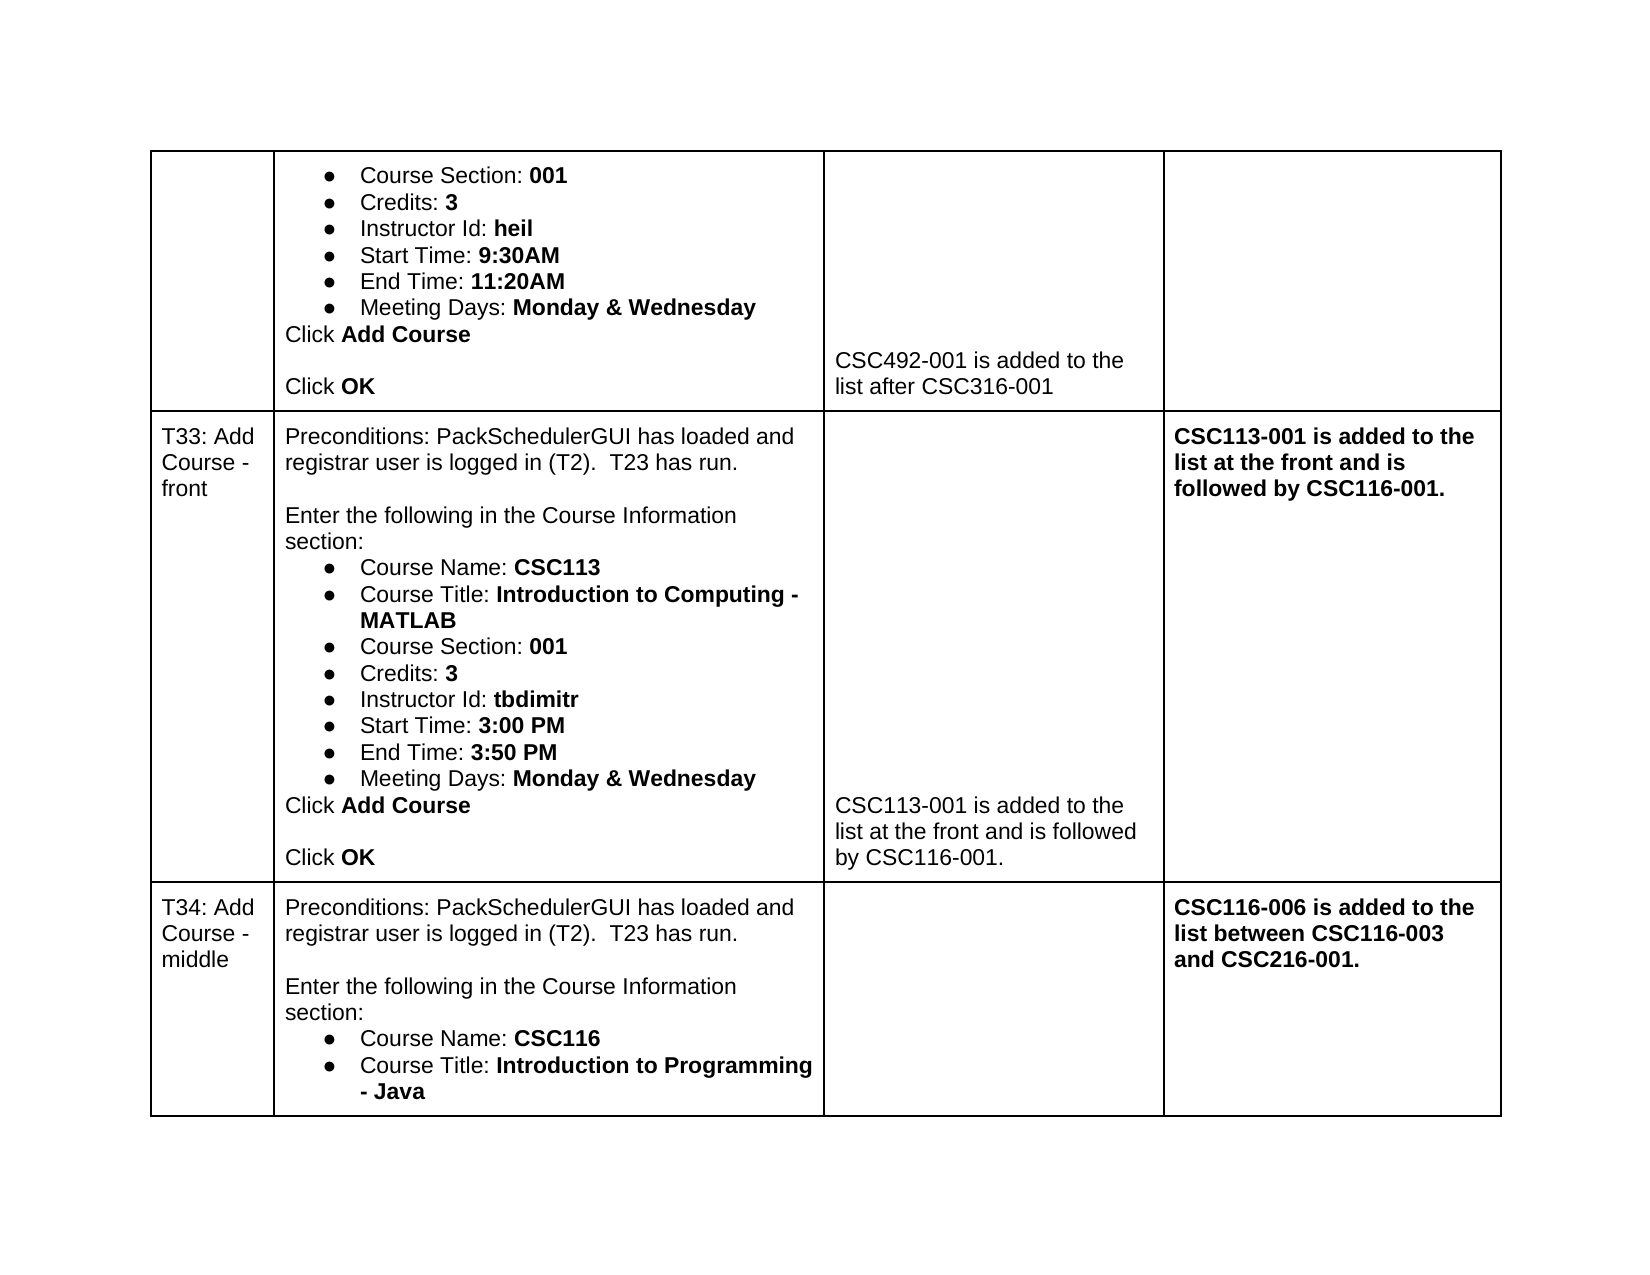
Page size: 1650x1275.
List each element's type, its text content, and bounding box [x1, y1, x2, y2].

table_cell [825, 883, 1163, 1115]
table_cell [275, 152, 823, 410]
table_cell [152, 883, 273, 1115]
table_cell CSC113-001 is added to the list at the front and is followed by CSC116-001. [825, 412, 1163, 881]
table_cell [152, 152, 273, 410]
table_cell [275, 883, 823, 1115]
table_cell Preconditions: PackSchedulerGUI has loaded and registrar user is logged in (T2). T23 has run. Enter the following in the Course Information section: Course Name: CSC113 Course Title: Introduction to Computing - MATLAB Course Section: 001 Credits: 3 Instructor Id: tbdimitr Start Time: 3:00 PM End Time: 3:50 PM Meeting Days: Monday & Wednesday Click Add Course Click OK [275, 412, 823, 881]
table_cell T33: Add Course - front [152, 412, 273, 881]
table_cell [825, 152, 1163, 410]
table_cell CSC113-001 is added to the list at the front and is followed by CSC116-001. [1165, 412, 1500, 881]
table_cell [1165, 883, 1500, 1115]
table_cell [1165, 152, 1500, 410]
